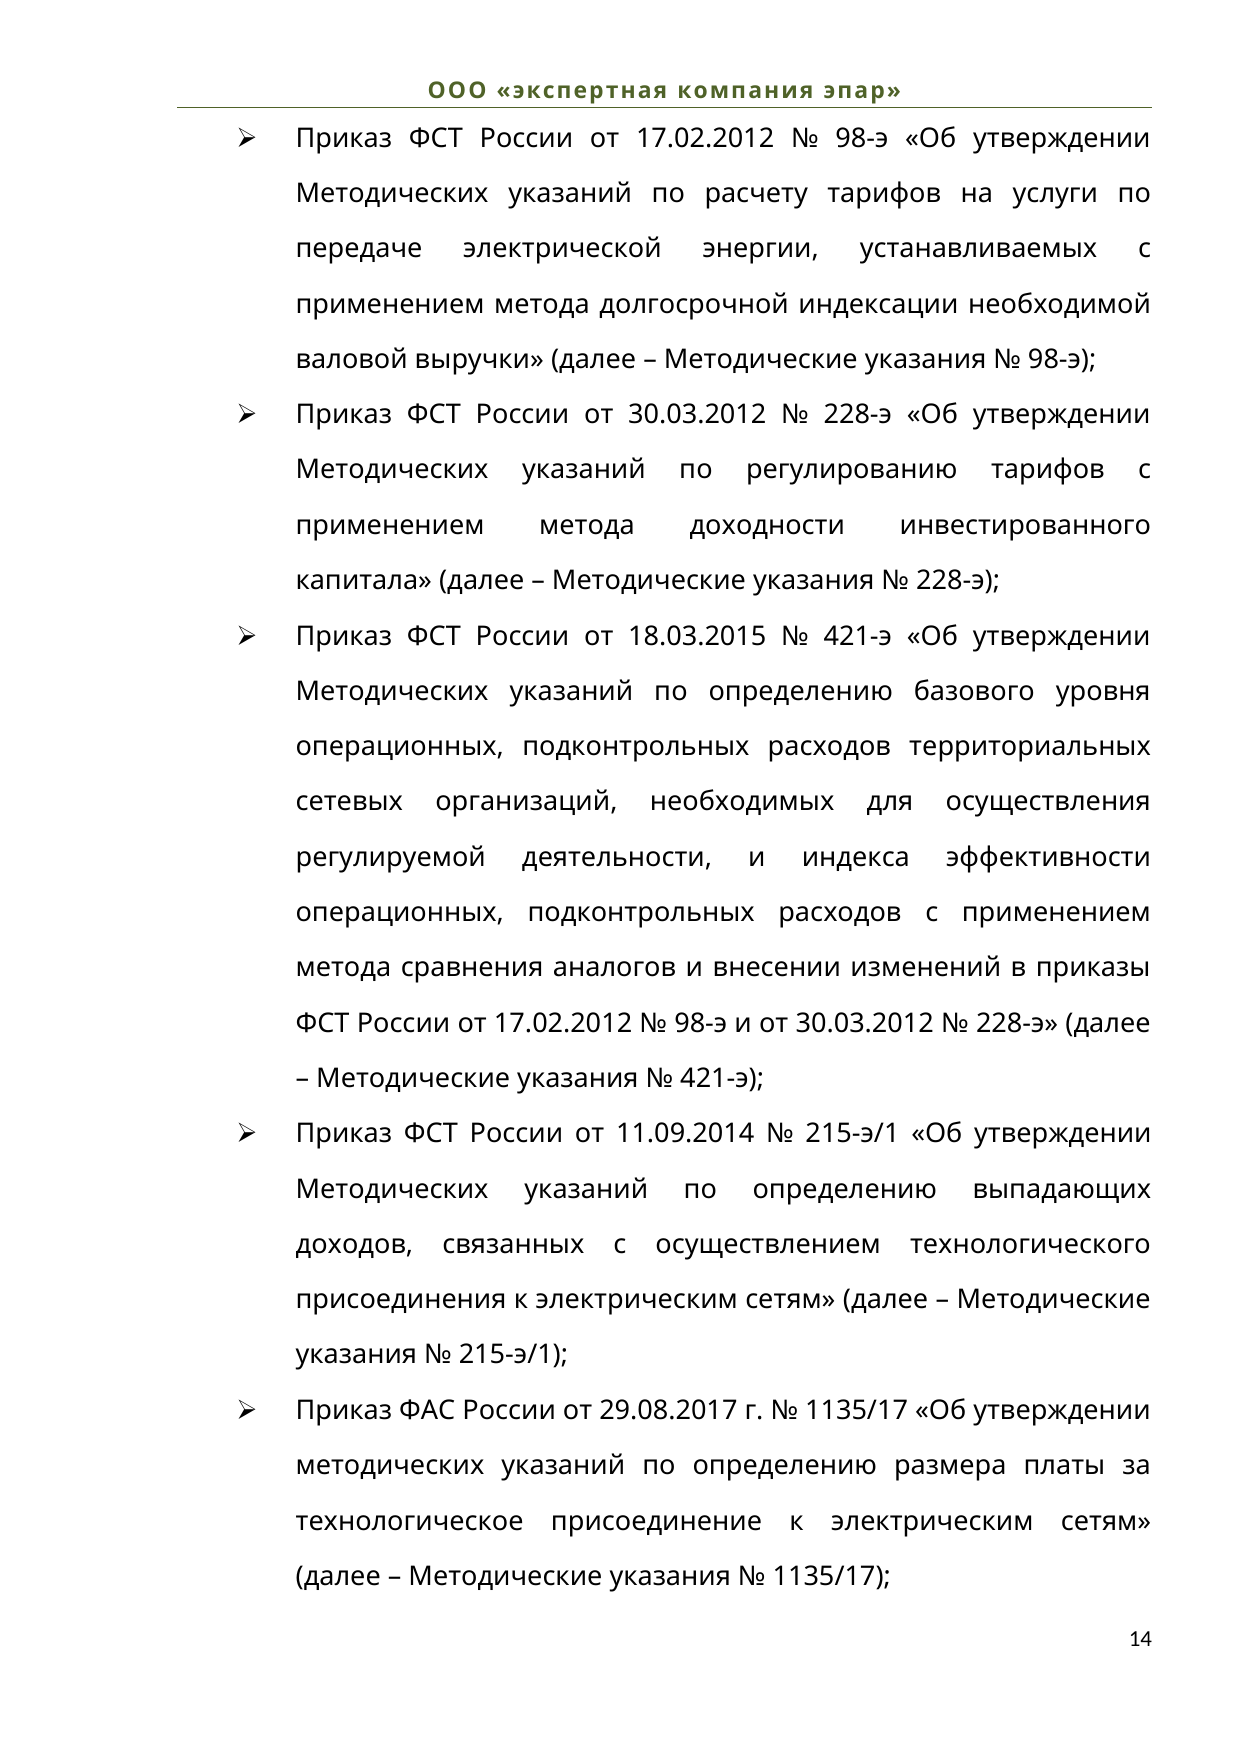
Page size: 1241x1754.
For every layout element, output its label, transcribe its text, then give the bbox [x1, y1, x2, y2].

list Приказ ФСТ России от 18.03.2015 № 421-э «Об утверждении Методических указаний по определению базового уровня операционных, подконтрольных расходов территориальных сетевых организаций, необходимых для осуществления регулируемой деятельности, и индекса эффективности операционных, подконтрольных расходов с применением метода сравнения аналогов и внесении изменений в приказы ФСТ России от 17.02.2012 № 98-э и от 30.03.2012 № 228-э» (далее – Методические указания № 421-э); [236, 616, 1152, 1095]
list Приказ ФСТ России от 30.03.2012 № 228-э «Об утверждении Методических указаний по регулированию тарифов с применением метода доходности инвестированного капитала» (далее – Методические указания № 228-э); [236, 395, 1152, 597]
list Приказ ФСТ России от 11.09.2014 № 215-э/1 «Об утверждении Методических указаний по определению выпадающих доходов, связанных с осуществлением технологического присоединения к электрическим сетям» (далее – Методические указания № 215-э/1); [236, 1114, 1152, 1372]
list Приказ ФСТ России от 17.02.2012 № 98-э «Об утверждении Методических указаний по расчету тарифов на услуги по передаче электрической энергии, устанавливаемых с применением метода долгосрочной индексации необходимой валовой выручки» (далее – Методические указания № 98-э); [236, 118, 1152, 376]
list Приказ ФАС России от 29.08.2017 г. № 1135/17 «Об утверждении методических указаний по определению размера платы за технологическое присоединение к электрическим сетям» (далее – Методические указания № 1135/17); [236, 1390, 1152, 1593]
